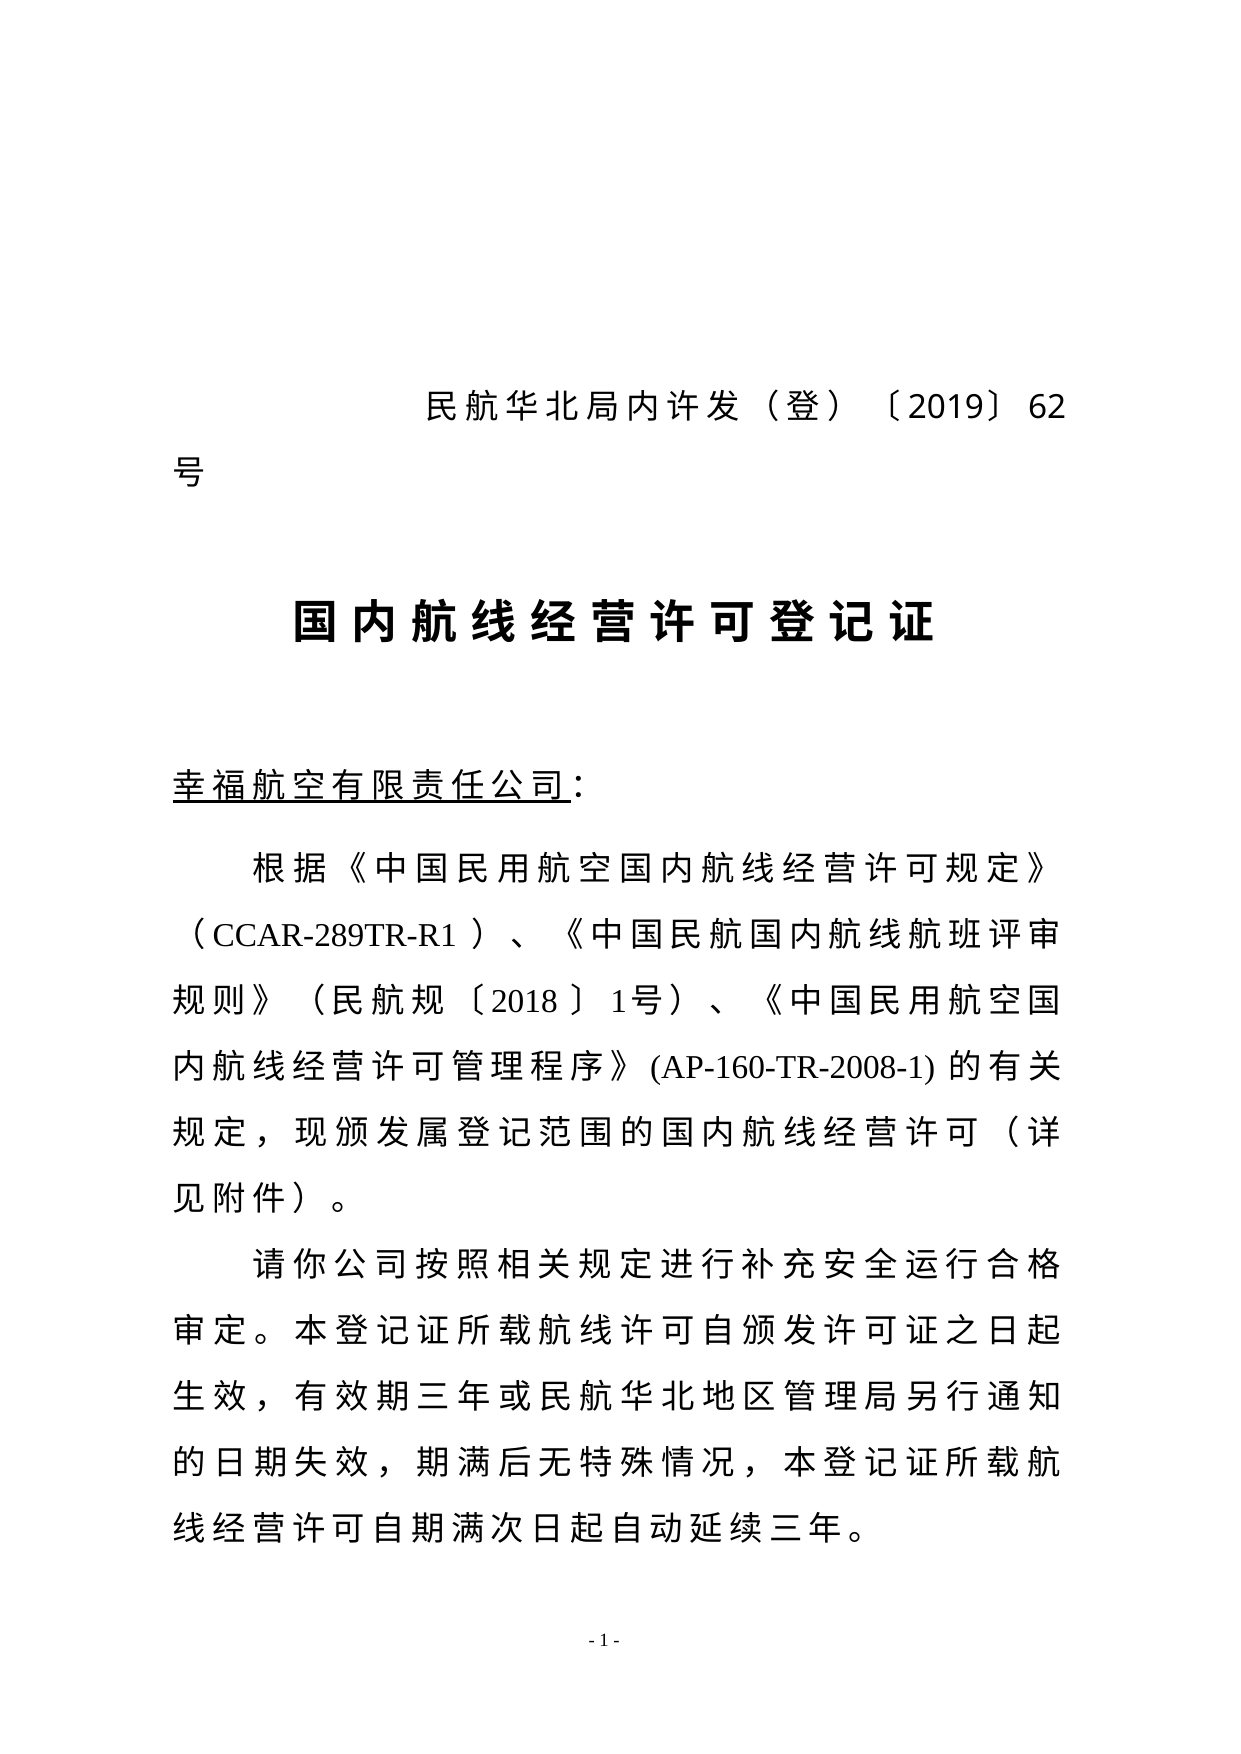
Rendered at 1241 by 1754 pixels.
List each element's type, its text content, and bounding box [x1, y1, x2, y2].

text 国内航线经营许可登记证 [172, 569, 1068, 668]
text 请你公司按照相关规定进行补充安全运行合格审定。本登记证所载航线许可自颁发许可证之日起生效，有效期三年或民航华北地区管理局另行通知的日期失效，期满后无特殊情况，本登记证所载航线经营许可自期满次日起自动延续三年。 [172, 1229, 1068, 1559]
text 幸福航空有限责任公司： [172, 750, 1068, 816]
text 根据《中国民用航空国内航线经营许可规定》（CCAR-289TR-R1）、《中国民航国内航线航班评审规则》（民航规〔2018〕1号）、《中国民用航空国内航线经营许可管理程序》(AP-160-TR-2008-1)的有关规定，现颁发属登记范围的国内航线经营许可（详见附件）。 [172, 833, 1068, 1229]
text 民航华北局内许发（登）〔2019〕62号 [172, 371, 1068, 503]
